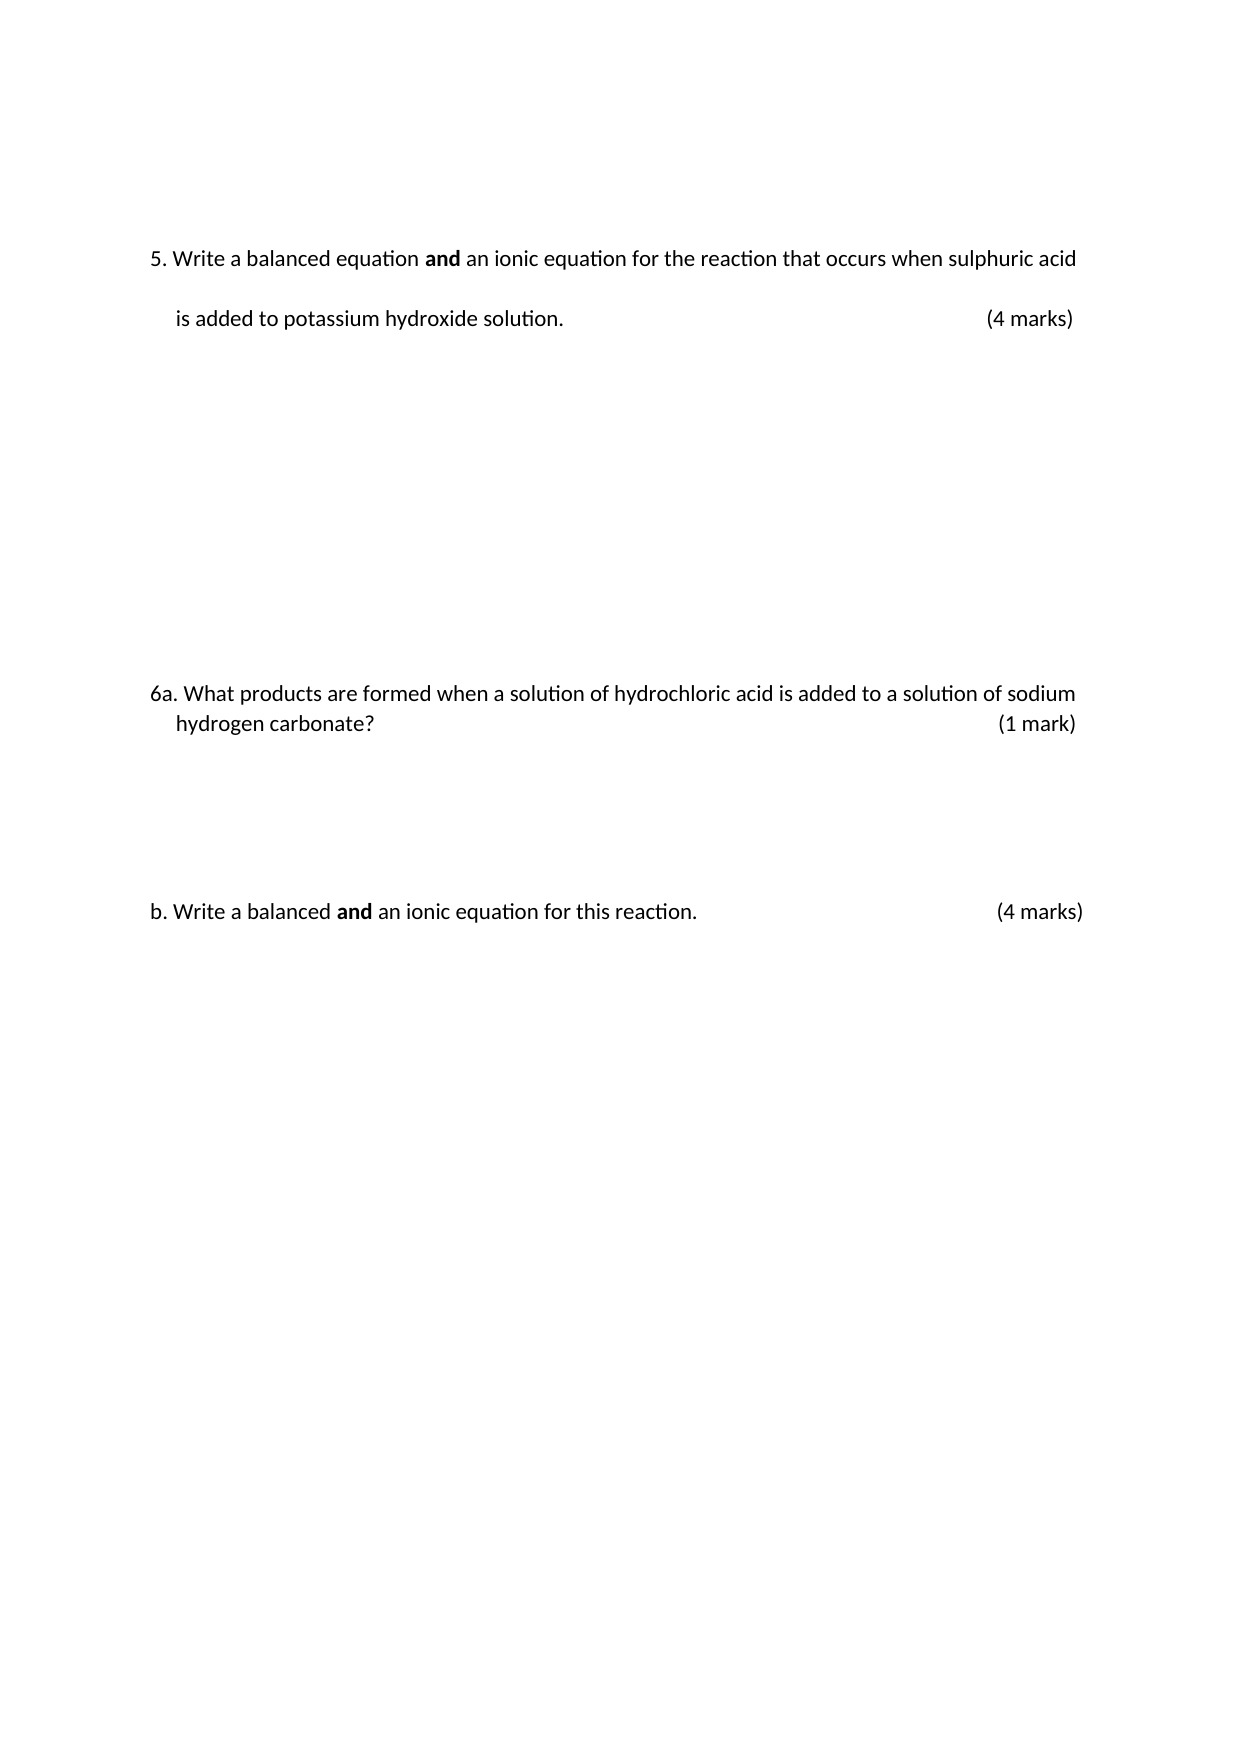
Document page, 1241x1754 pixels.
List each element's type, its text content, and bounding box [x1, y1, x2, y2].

text 6a. What products are formed when a solution of hydrochloric acid is added to a solution of sodium hydrogen carbonate? (1 mark) [150, 679, 1090, 737]
text 5. Write a balanced equation and an ionic equation for the reaction that occurs when sulphuric acid is added to potassium hydroxide solution. (4 marks) [150, 244, 1090, 332]
text b. Write a balanced and an ionic equation for this reaction. (4 marks) [150, 897, 1090, 925]
